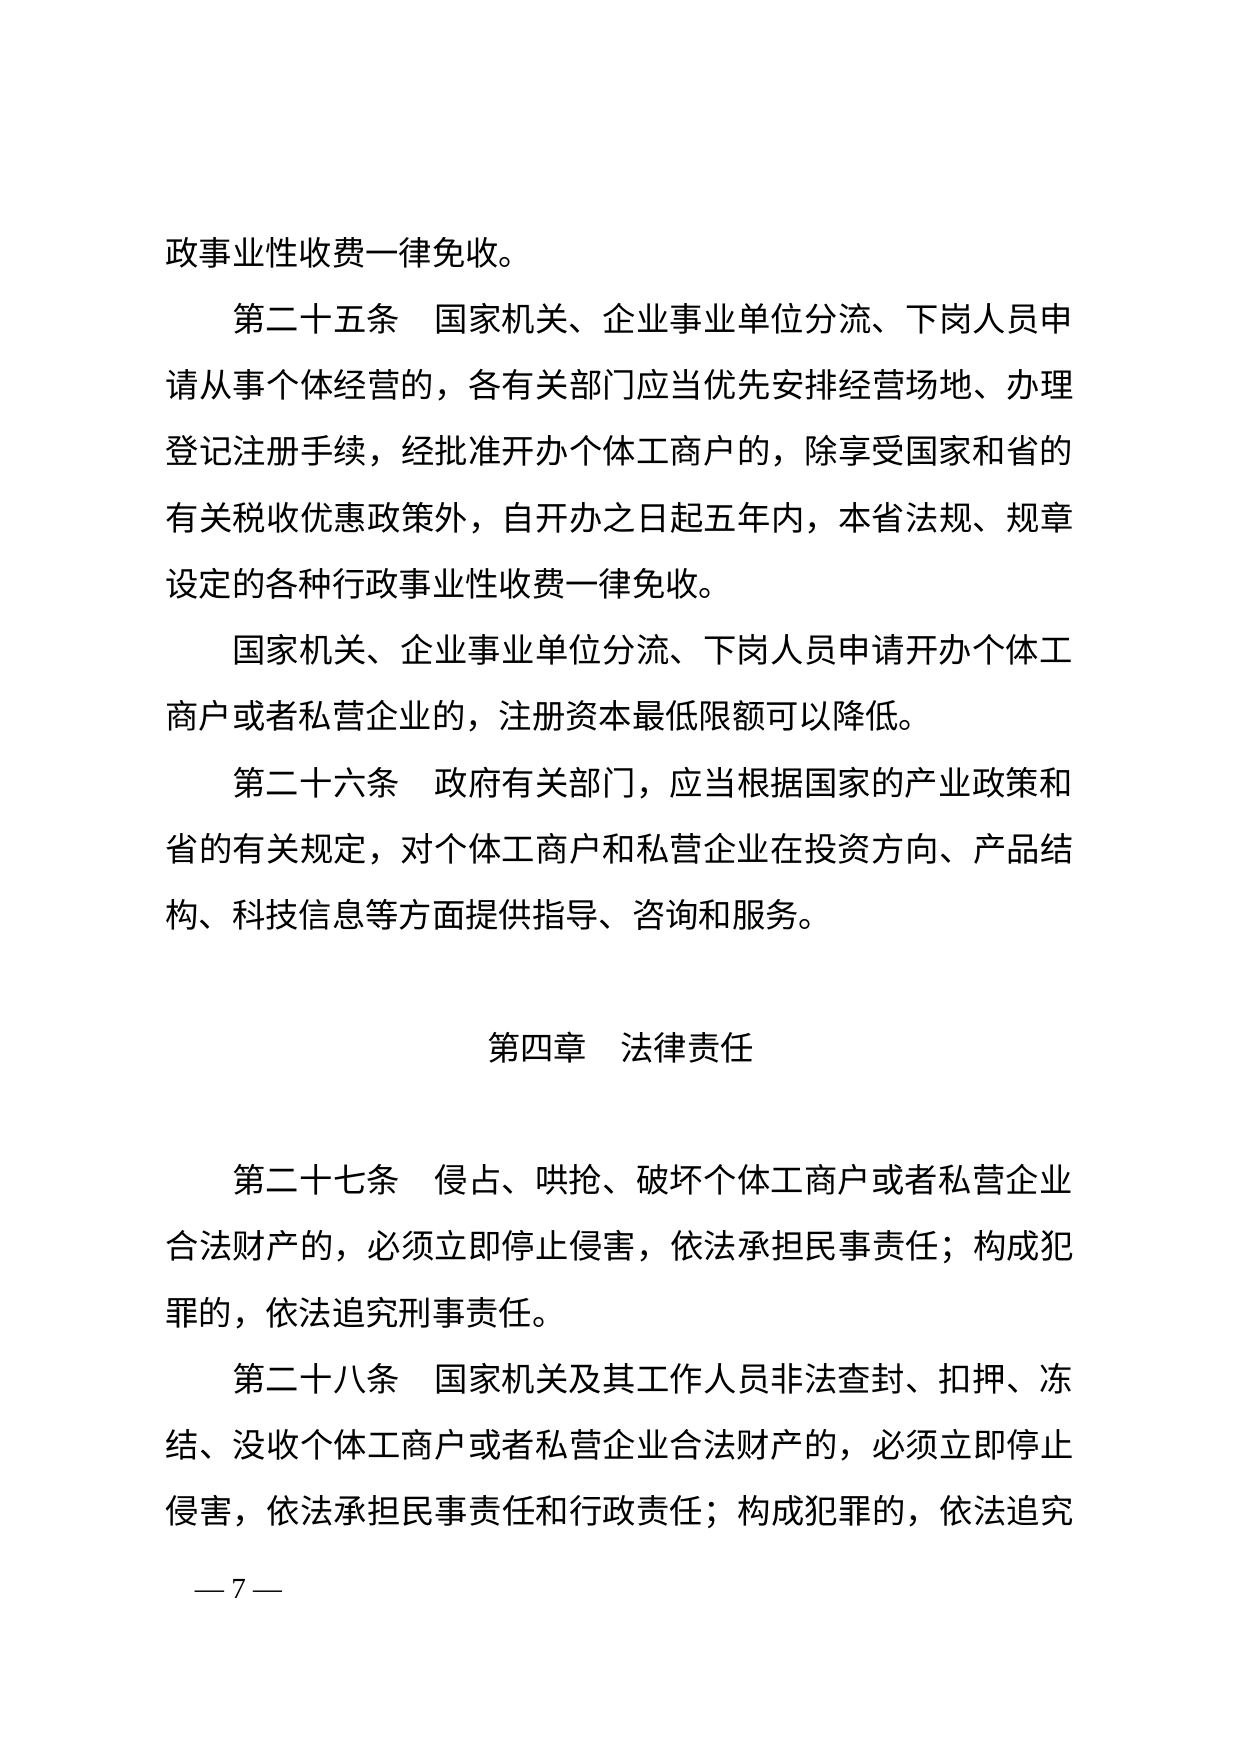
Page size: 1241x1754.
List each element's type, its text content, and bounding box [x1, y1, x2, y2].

text 第二十五条 国家机关、企业事业单位分流、下岗人员申请从事个体经营的，各有关部门应当优先安排经营场地、办理登记注册手续，经批准开办个体工商户的，除享受国家和省的有关税收优惠政策外，自开办之日起五年内，本省法规、规章设定的各种行政事业性收费一律免收。 [165, 284, 1075, 615]
text 第二十七条 侵占、哄抢、破坏个体工商户或者私营企业合法财产的，必须立即停止侵害，依法承担民事责任；构成犯罪的，依法追究刑事责任。 [165, 1145, 1075, 1344]
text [165, 1344, 1075, 1542]
text 第二十六条 政府有关部门，应当根据国家的产业政策和省的有关规定，对个体工商户和私营企业在投资方向、产品结构、科技信息等方面提供指导、咨询和服务。 [165, 747, 1075, 946]
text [165, 217, 1075, 284]
text 国家机关、企业事业单位分流、下岗人员申请开办个体工商户或者私营企业的，注册资本最低限额可以降低。 [165, 615, 1075, 747]
text 第四章 法律责任 [165, 1012, 1075, 1079]
